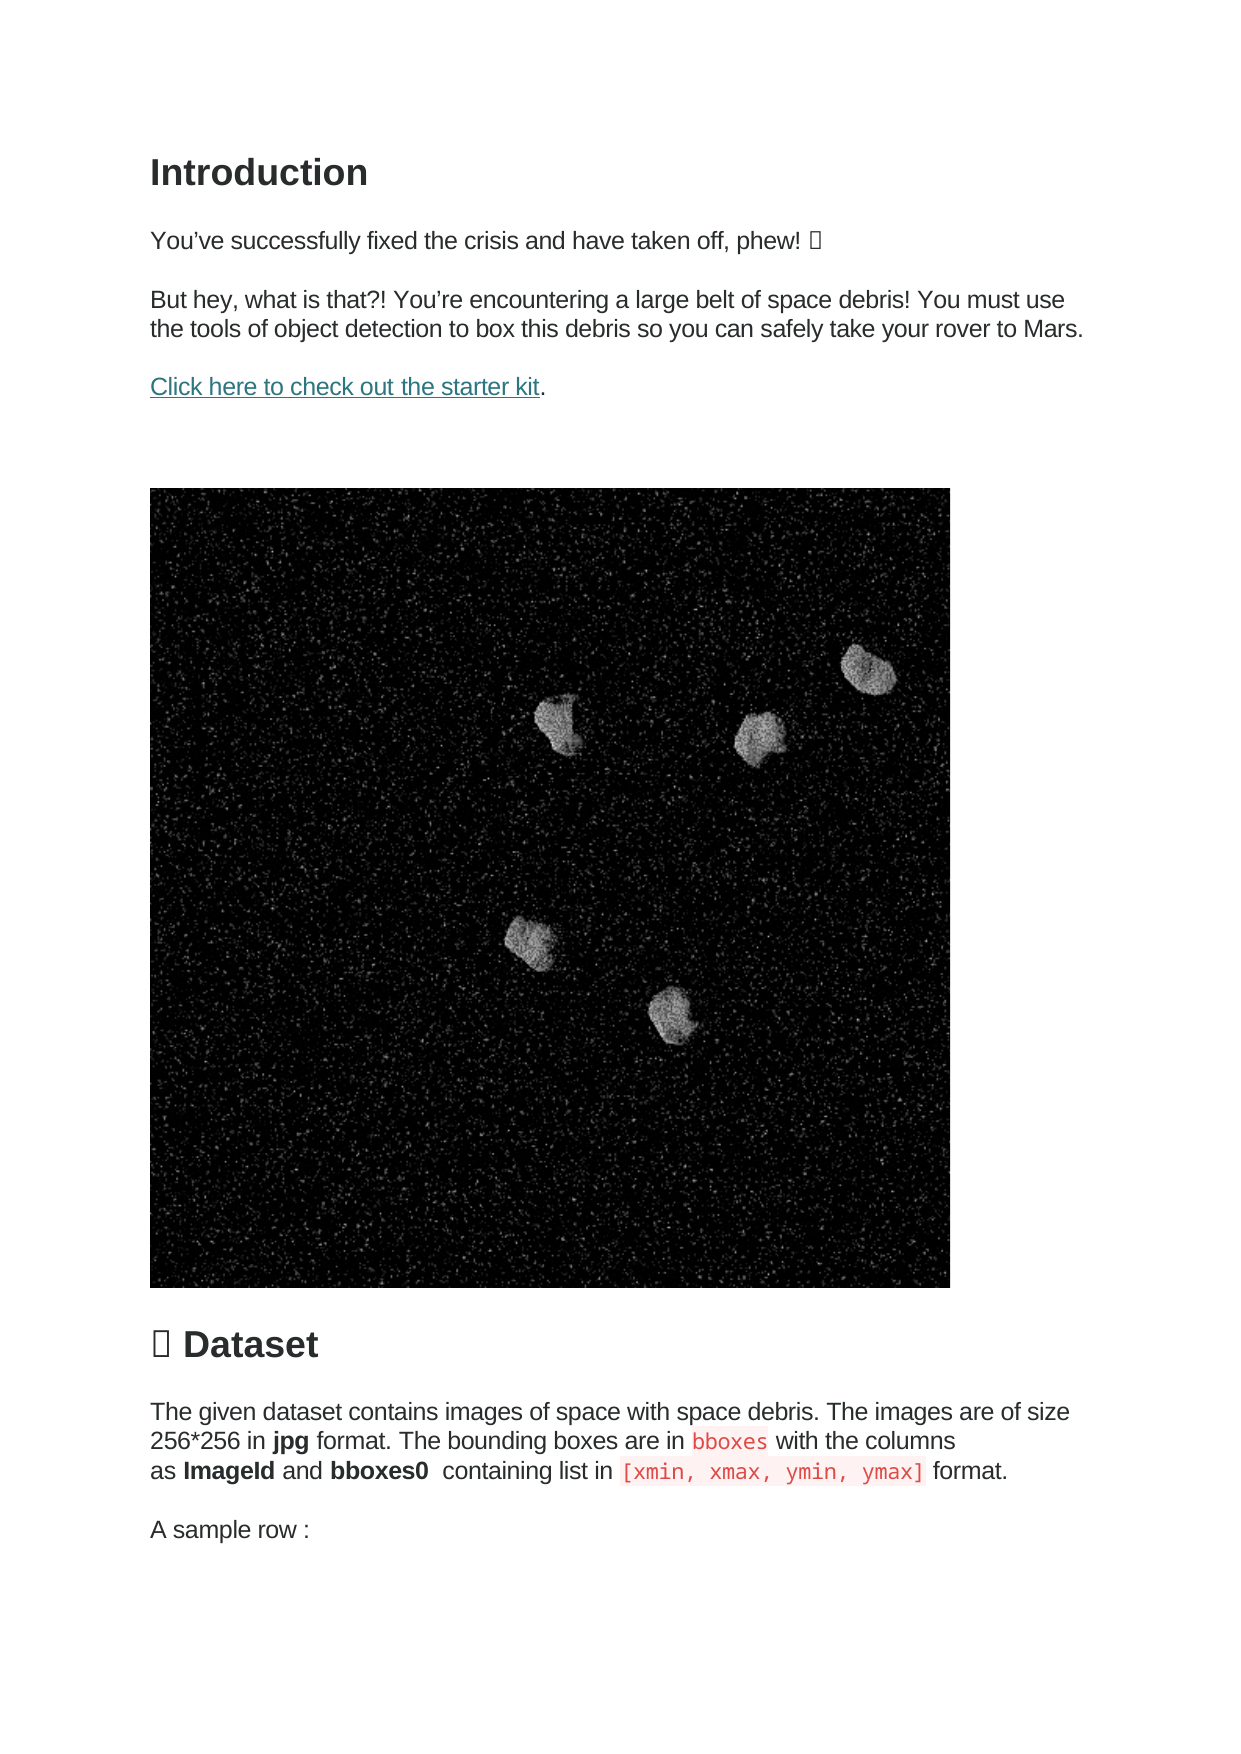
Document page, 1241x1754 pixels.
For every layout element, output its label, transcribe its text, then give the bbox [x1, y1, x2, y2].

text 💾 Dataset [150, 1317, 1090, 1368]
text But hey, what is that?! You’re encountering a large belt of space debris! You must use the tools of object detection to box this debris so you can safely take your rover to Mars. [150, 286, 1090, 343]
text A sample row : [150, 1515, 1090, 1544]
text Introduction [150, 150, 1090, 193]
text The given dataset contains images of space with space debris. The images are of size 256*256 in jpg format. The bounding boxes are in bboxes with the columns as ImageId and bboxes0 containing list in [xmin, xmax, ymin, ymax] format. [150, 1397, 1090, 1486]
text You’ve successfully fixed the crisis and have taken off, phew! 🚀 [150, 222, 1090, 256]
picture [150, 488, 951, 1288]
text Click here to check out the starter kit. [150, 372, 1090, 401]
